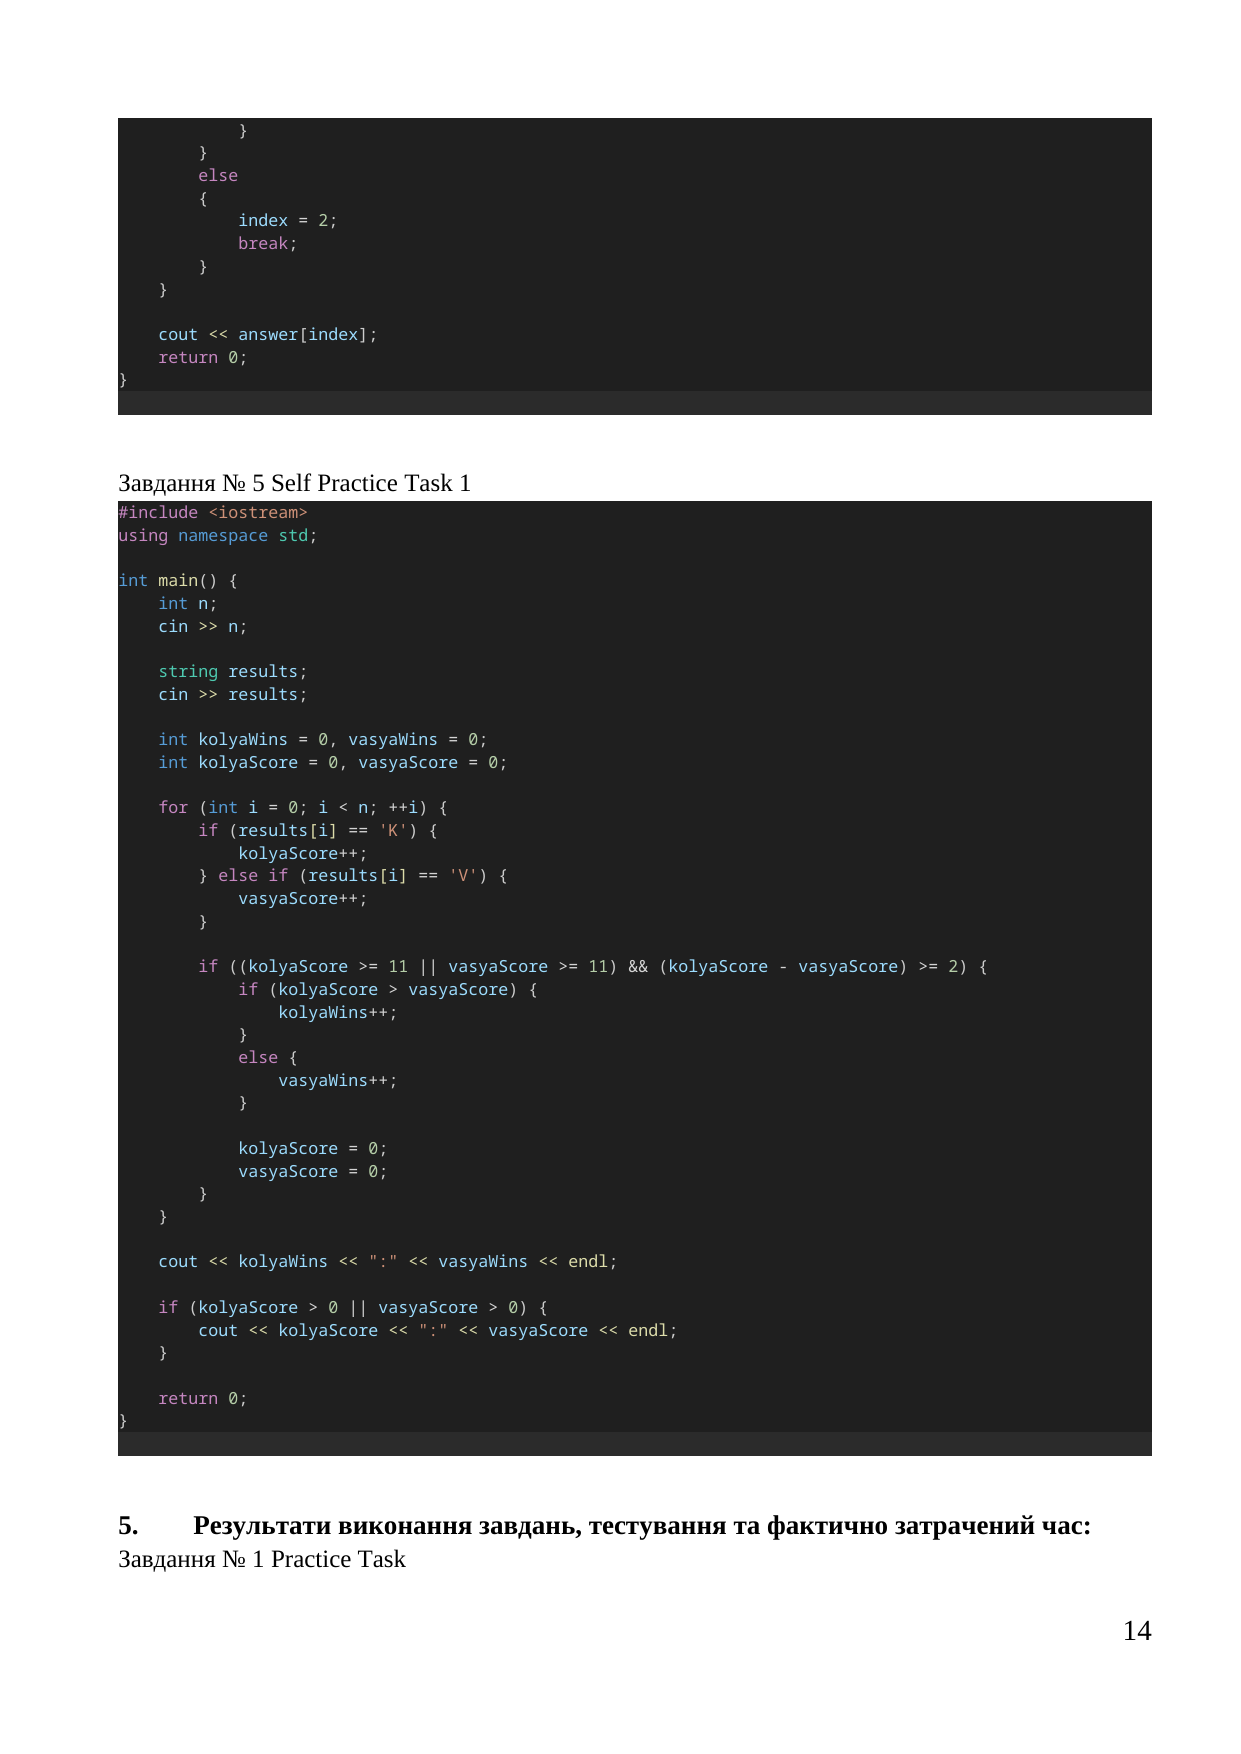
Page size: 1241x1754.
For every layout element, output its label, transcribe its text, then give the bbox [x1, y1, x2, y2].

text } [118, 254, 1152, 277]
text for (int i = 0; i < n; ++i) { [118, 796, 1152, 819]
text } [118, 1091, 1152, 1114]
text else { [118, 1046, 1152, 1068]
text using namespace std; [118, 523, 1152, 546]
text kolyaScore++; [118, 841, 1152, 864]
text if (kolyaScore > vasyaScore) { [118, 978, 1152, 1000]
text break; [118, 232, 1152, 254]
text } [118, 1023, 1152, 1046]
text cin >> results; [118, 682, 1152, 705]
text } [118, 1205, 1152, 1227]
text if (kolyaScore > 0 || vasyaScore > 0) { [118, 1296, 1152, 1318]
text vasyaScore = 0; [118, 1159, 1152, 1182]
text return 0; [118, 1386, 1152, 1409]
text cout << kolyaScore << ":" << vasyaScore << endl; [118, 1318, 1152, 1341]
text } [118, 1182, 1152, 1205]
text kolyaScore = 0; [118, 1137, 1152, 1159]
text int n; [118, 592, 1152, 614]
text } [118, 118, 1152, 141]
text #include <iostream> [118, 501, 1152, 523]
text index = 2; [118, 209, 1152, 232]
subtitle 5. Результати виконання завдань, тестування та фактично затрачений час: [118, 1509, 1152, 1540]
text } [118, 368, 1152, 391]
text } else if (results[i] == 'V') { [118, 864, 1152, 887]
text if ((kolyaScore >= 11 || vasyaScore >= 11) && (kolyaScore - vasyaScore) >= 2) { [118, 955, 1152, 978]
text } [118, 909, 1152, 932]
text } [118, 141, 1152, 163]
text Завдання № 1 Practice Task [118, 1544, 1152, 1573]
text kolyaWins++; [118, 1000, 1152, 1023]
text else [118, 163, 1152, 186]
text } [118, 1409, 1152, 1432]
text if (results[i] == 'K') { [118, 819, 1152, 841]
text vasyaScore++; [118, 887, 1152, 909]
text Завдання № 5 Self Practice Task 1 [118, 468, 1152, 496]
text cout << answer[index]; [118, 322, 1152, 345]
text int kolyaScore = 0, vasyaScore = 0; [118, 751, 1152, 773]
text string results; [118, 660, 1152, 682]
text cin >> n; [118, 614, 1152, 637]
text } [118, 1341, 1152, 1364]
text cout << kolyaWins << ":" << vasyaWins << endl; [118, 1250, 1152, 1273]
text } [118, 277, 1152, 300]
text return 0; [118, 345, 1152, 368]
text int main() { [118, 569, 1152, 592]
text int kolyaWins = 0, vasyaWins = 0; [118, 728, 1152, 751]
text { [118, 186, 1152, 209]
text vasyaWins++; [118, 1068, 1152, 1091]
